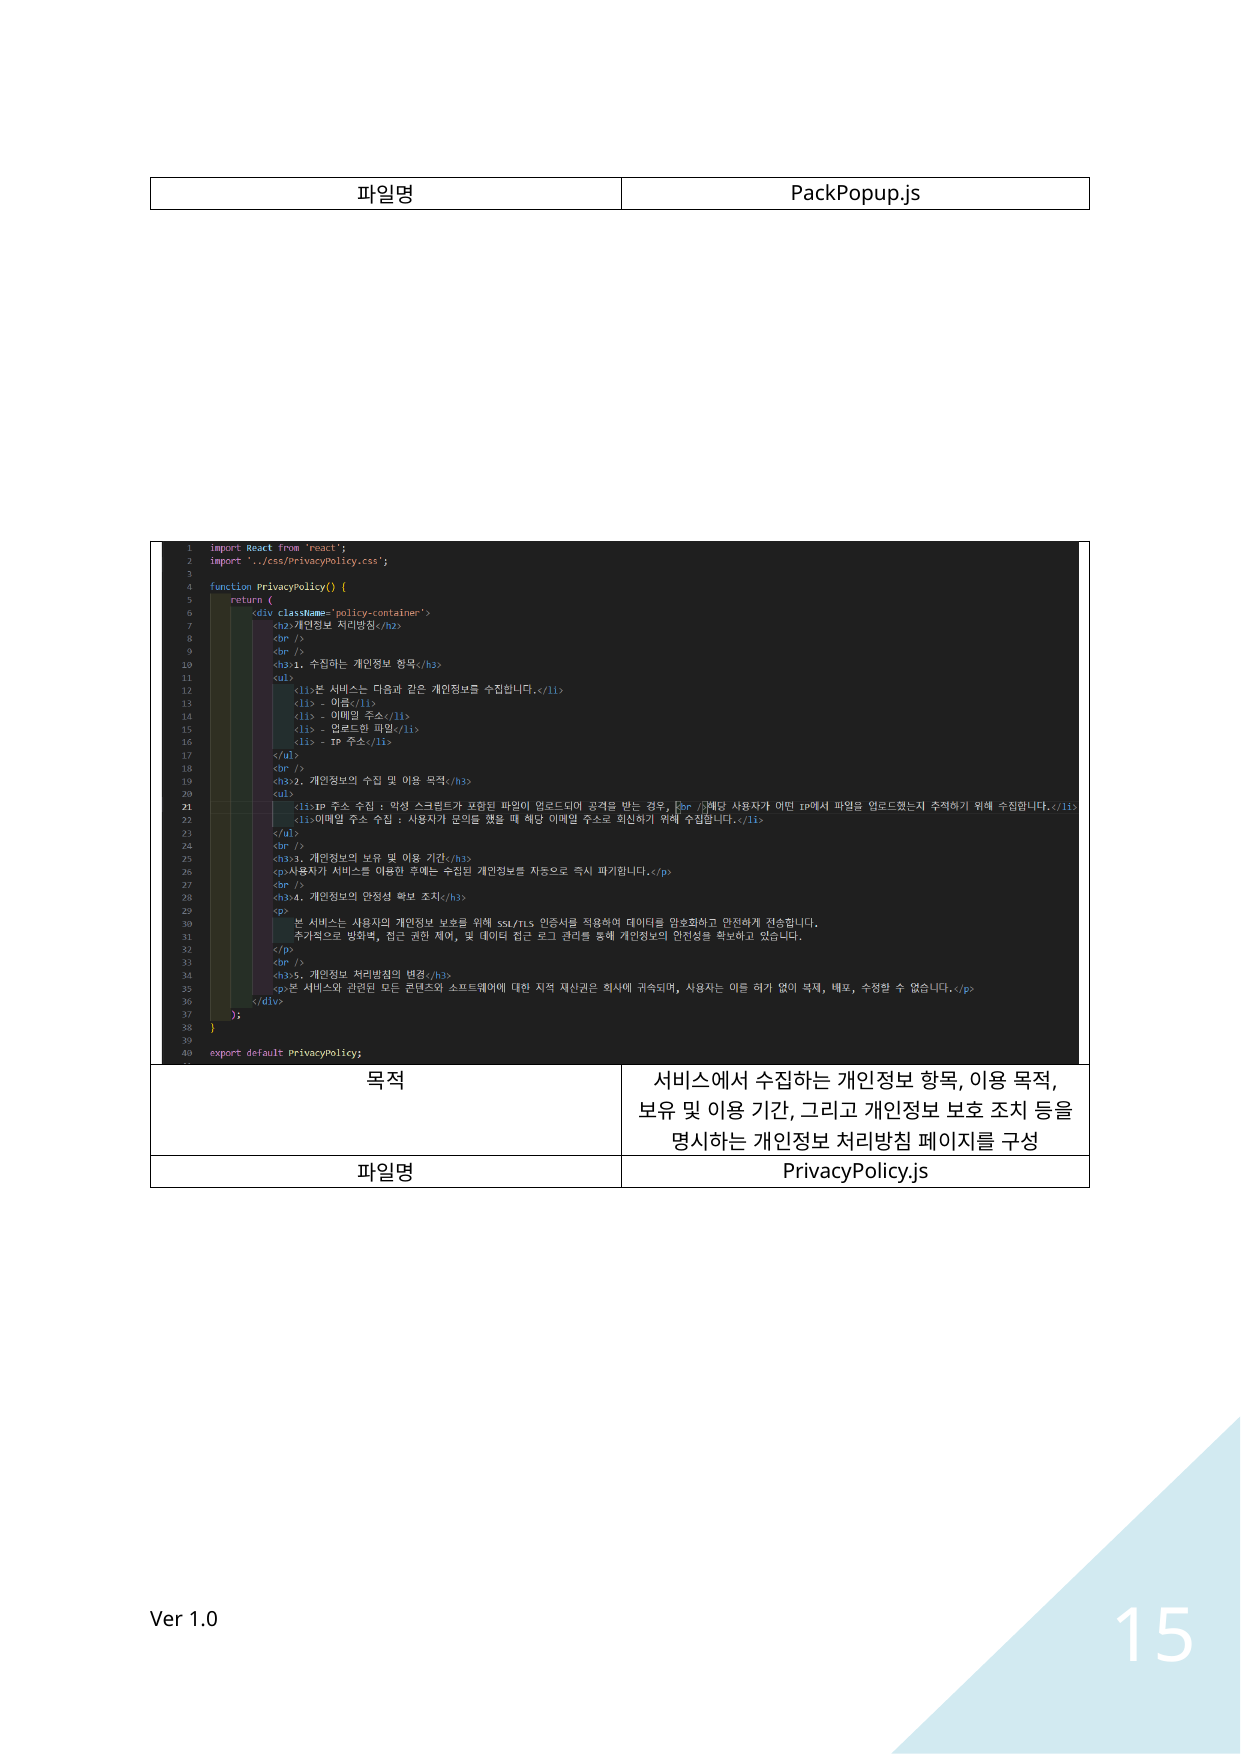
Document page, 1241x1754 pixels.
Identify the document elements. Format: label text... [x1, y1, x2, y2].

picture [161, 541, 1079, 1064]
table_cell 서비스에서 수집하는 개인정보 항목, 이용 목적, 보유 및 이용 기간, 그리고 개인정보 보호 조치 등을 명시하는 개인정보 처리방침 페이지를 구성 [622, 1065, 1089, 1155]
table_cell PackPopup.js [622, 178, 1089, 208]
table_cell 파일명 [151, 178, 621, 208]
table_cell 파일명 [151, 1156, 621, 1187]
table_cell 목적 [151, 1065, 621, 1155]
table_header [1079, 542, 1089, 1063]
table_cell PrivacyPolicy.js [622, 1156, 1089, 1187]
table_header [151, 542, 161, 1063]
